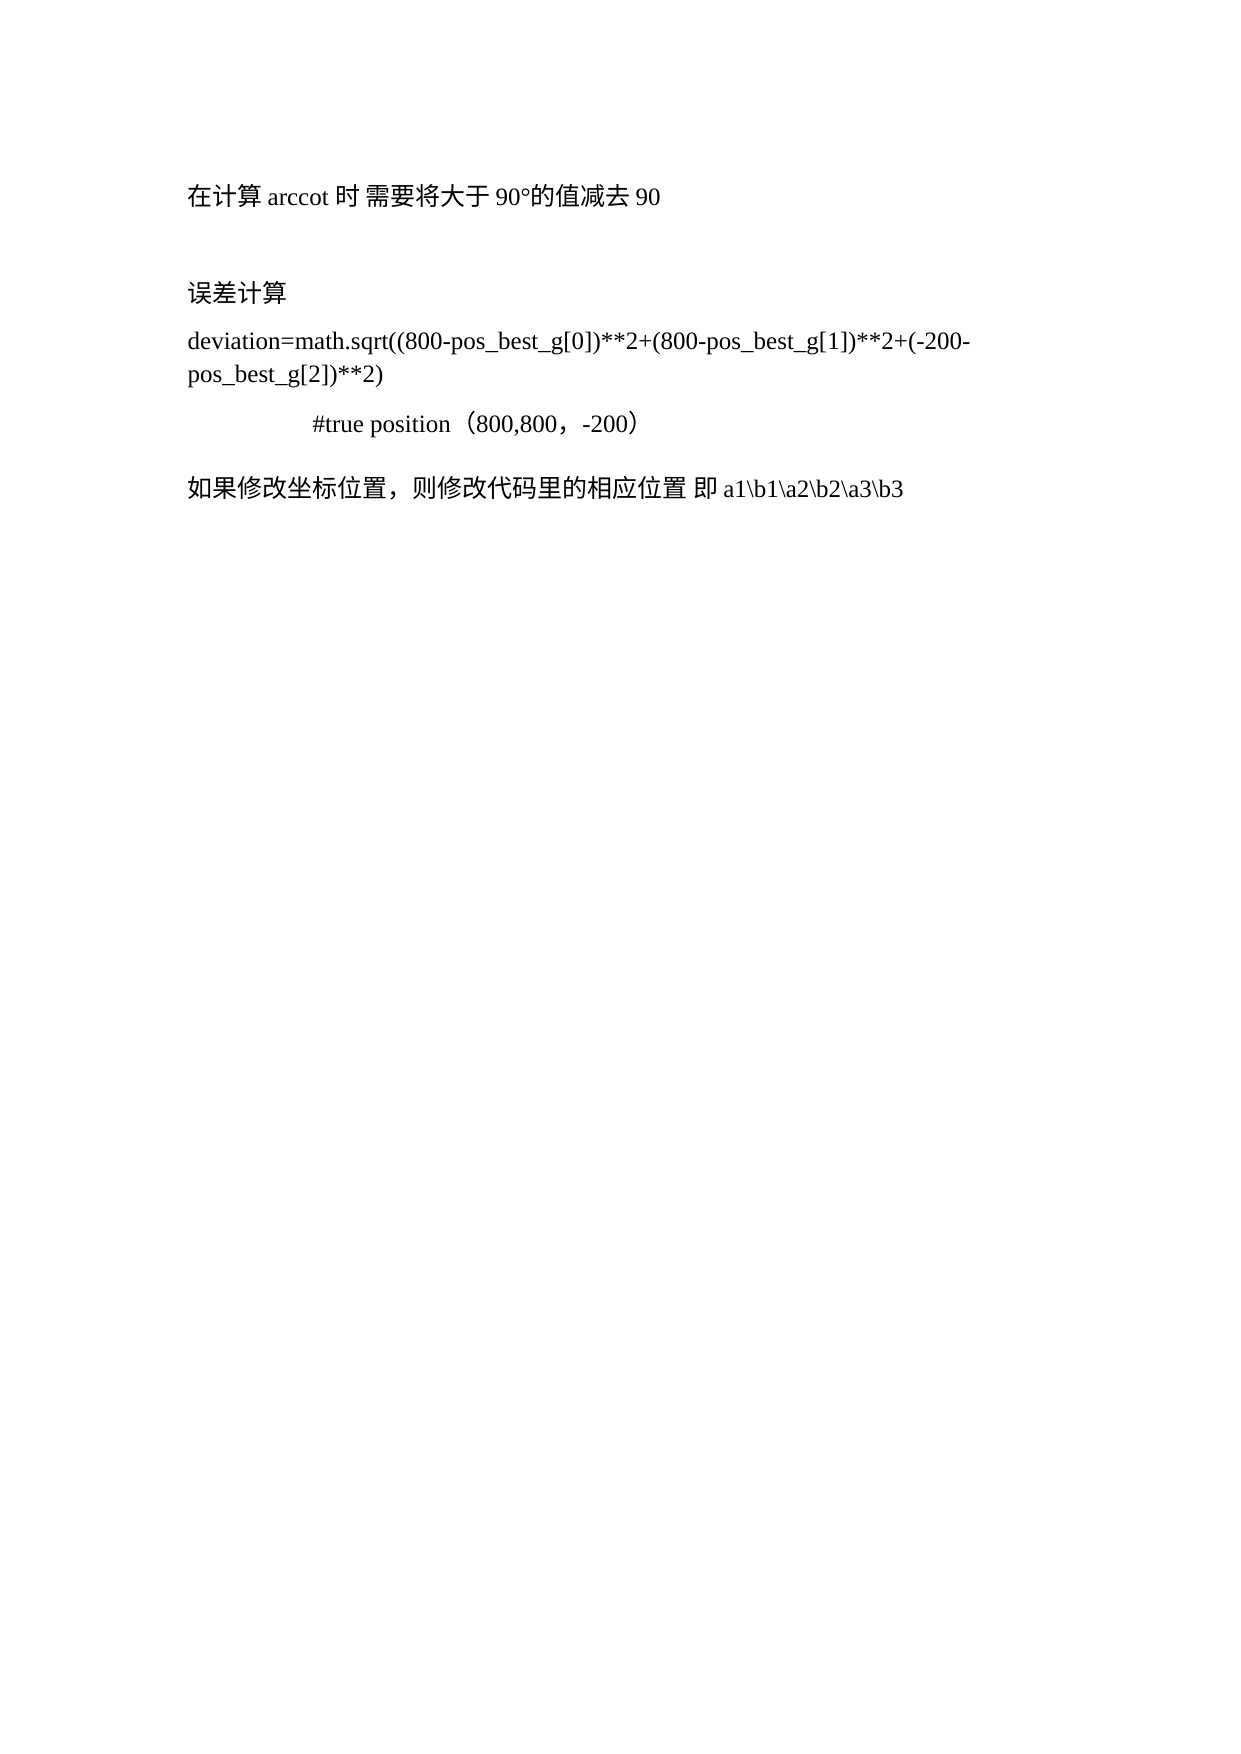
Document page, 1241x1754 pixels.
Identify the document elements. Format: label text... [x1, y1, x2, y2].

text 误差计算 [187, 259, 1053, 324]
text #true position（800,800，-200） [187, 389, 1053, 454]
text deviation=math.sqrt((800-pos_best_g[0])**2+(800-pos_best_g[1])**2+(-200-pos_best_g[2])**2) [187, 324, 1053, 389]
text 在计算arccot 时 需要将大于90°的值减去90 [187, 162, 1053, 227]
text 如果修改坐标位置，则修改代码里的相应位置 即a1\b1\a2\b2\a3\b3 [187, 454, 1053, 519]
